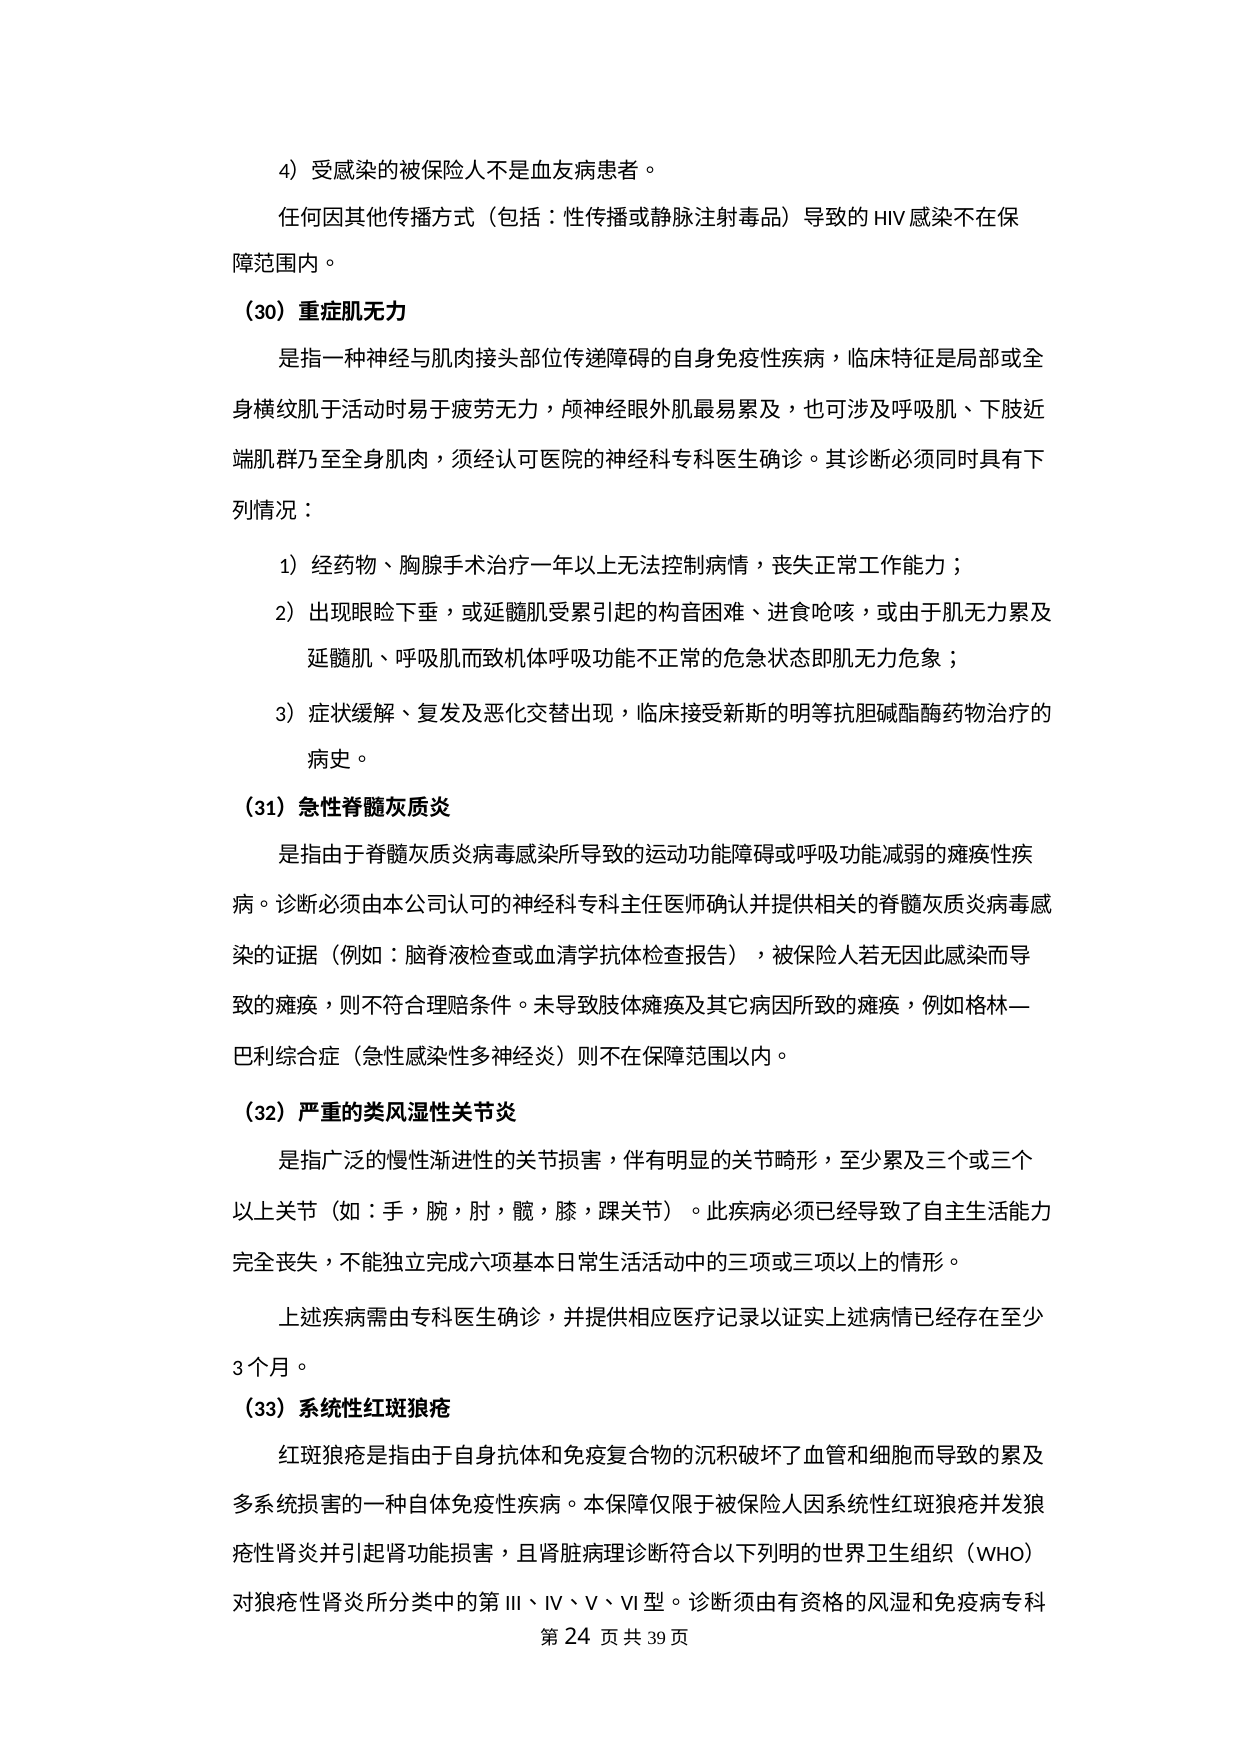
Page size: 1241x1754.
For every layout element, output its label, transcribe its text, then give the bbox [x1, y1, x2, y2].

text 上述疾病需由专科医生确诊，并提供相应医疗记录以证实上述病情已经存在至少 [278, 1302, 1065, 1332]
text 4）受感染的被保险人不是血友病患者。 [278, 155, 1065, 184]
text 3）症状缓解、复发及恶化交替出现，临床接受新斯的明等抗胆碱酯酶药物治疗的病史。 [275, 698, 1053, 773]
text 1）经药物、胸腺手术治疗一年以上无法控制病情，丧失正常工作能力； [278, 550, 1065, 580]
text 是指广泛的慢性渐进性的关节损害，伴有明显的关节畸形，至少累及三个或三个以上关节（如：手，腕，肘，髋，膝，踝关节）。此疾病必须已经导致了自主生活能力完全丧失，不能独立完成六项基本日常生活活动中的三项或三项以上的情形。 [232, 1145, 1053, 1276]
subtitle （31）急性脊髓灰质炎 [232, 791, 1065, 821]
text 2）出现眼睑下垂，或延髓肌受累引起的构音困难、进食呛咳，或由于肌无力累及延髓肌、呼吸肌而致机体呼吸功能不正常的危急状态即肌无力危象； [275, 597, 1053, 673]
text 任何因其他传播方式（包括：性传播或静脉注射毒品）导致的HIV感染不在保障范围内。 [232, 202, 1033, 278]
subtitle （30）重症肌无力 [232, 296, 1065, 326]
text 是指由于脊髓灰质炎病毒感染所导致的运动功能障碍或呼吸功能减弱的瘫痪性疾病。诊断必须由本公司认可的神经科专科主任医师确认并提供相关的脊髓灰质炎病毒感染的证据（例如：脑脊液检查或血清学抗体检查报告），被保险人若无因此感染而导致的瘫痪，则不符合理赔条件。未导致肢体瘫痪及其它病因所致的瘫痪，例如格林— 巴利综合症（急性感染性多神经炎）则不在保障范围以内。 [232, 838, 1053, 1071]
text 是指一种神经与肌肉接头部位传递障碍的自身免疫性疾病，临床特征是局部或全身横纹肌于活动时易于疲劳无力，颅神经眼外肌最易累及，也可涉及呼吸肌、下肢近端肌群乃至全身肌肉，须经认可医院的神经科专科医生确诊。其诊断必须同时具有下列情况： [232, 343, 1045, 524]
subtitle （33）系统性红斑狼疮 [232, 1393, 1065, 1423]
subtitle （32）严重的类风湿性关节炎 [232, 1092, 1065, 1128]
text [232, 1440, 1046, 1617]
text 3个月。 [232, 1352, 1065, 1382]
